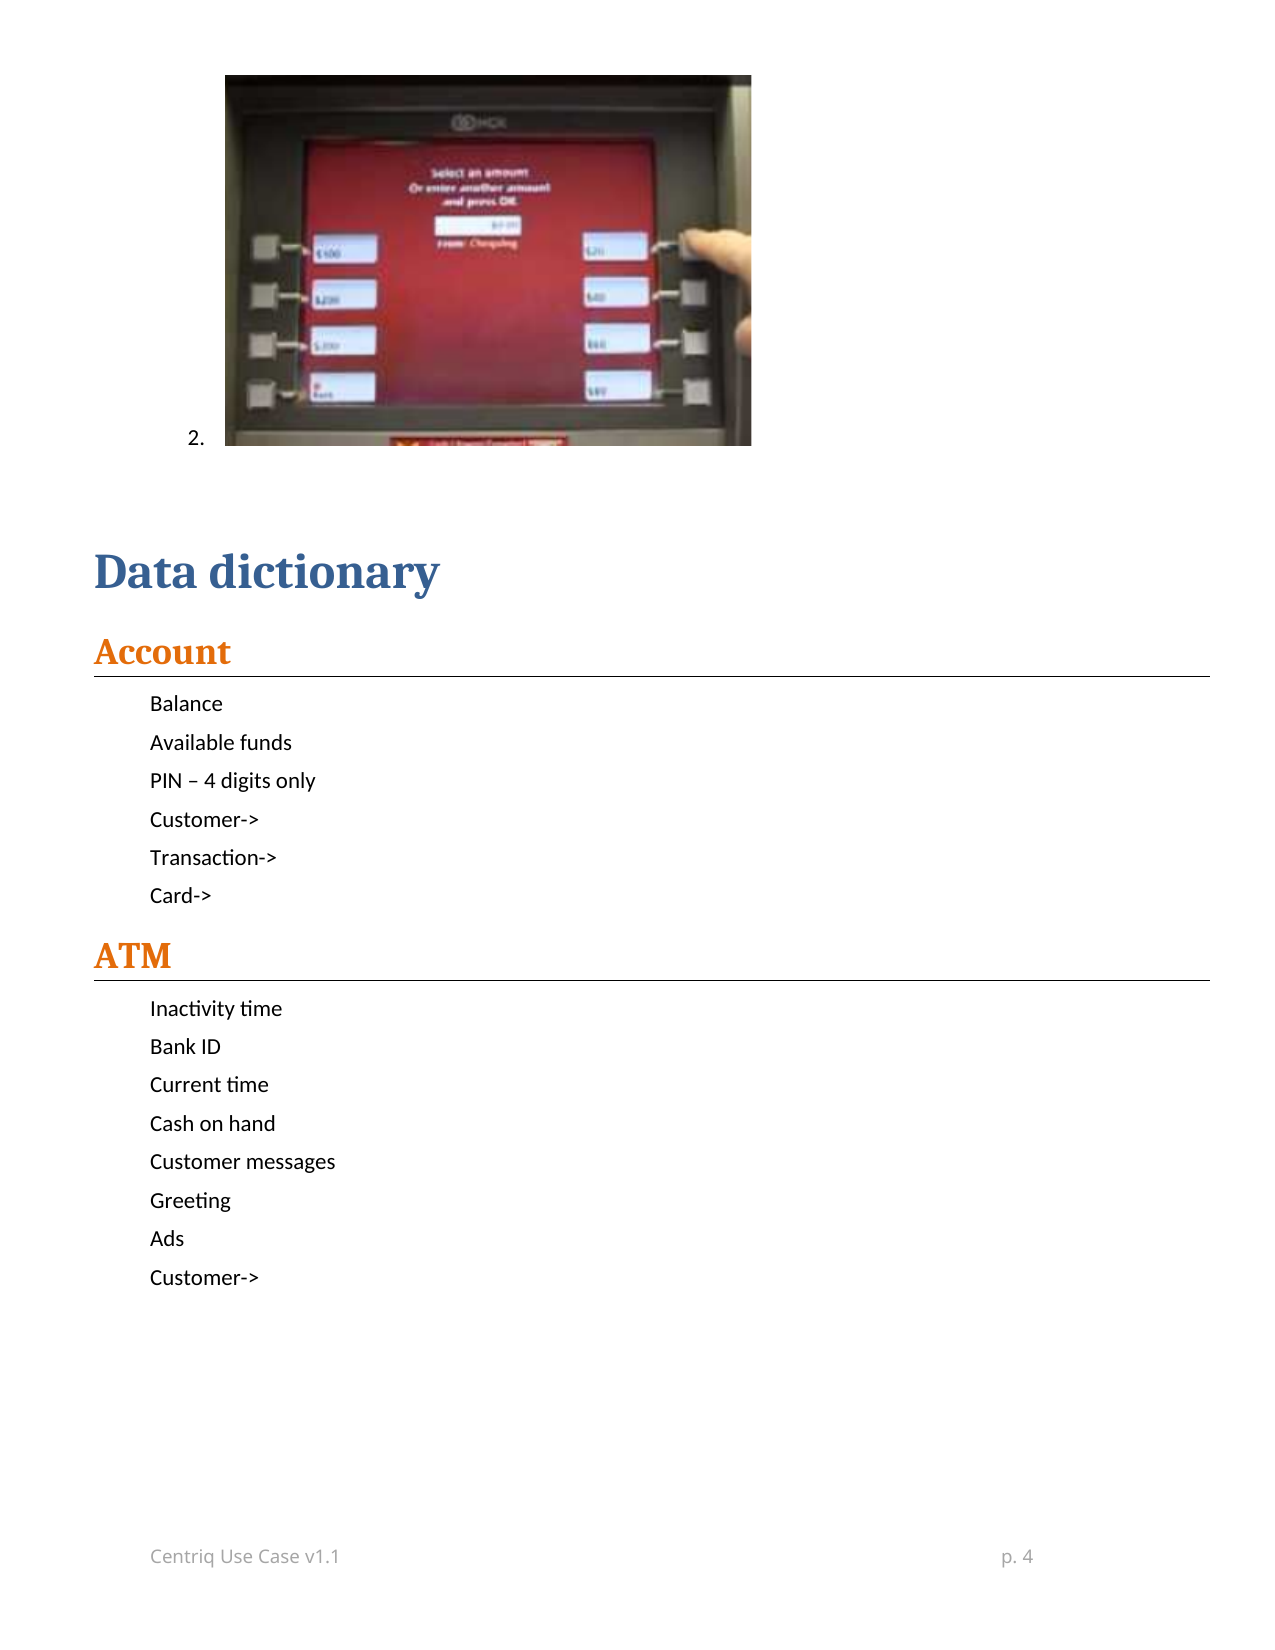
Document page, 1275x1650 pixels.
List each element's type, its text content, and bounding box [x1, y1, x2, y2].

text PIN – 4 digits only [150, 766, 1136, 794]
text Customer-> [150, 1263, 1136, 1291]
text Card-> [150, 882, 1136, 910]
text Bank ID [150, 1032, 1136, 1060]
text Current time [150, 1071, 1136, 1098]
text Customer messages [150, 1147, 1136, 1175]
subtitle Data dictionary [94, 544, 1136, 601]
text Greeting [150, 1186, 1136, 1214]
text Inactivity time [150, 994, 1136, 1022]
subtitle Account [94, 631, 1210, 676]
subtitle ATM [94, 935, 1210, 980]
picture [225, 75, 752, 446]
text Cash on hand [150, 1109, 1136, 1137]
text Balance [150, 689, 1136, 717]
text Ads [150, 1224, 1136, 1252]
text Available funds [150, 728, 1136, 756]
text Customer-> [150, 805, 1136, 833]
text Transaction-> [150, 843, 1136, 871]
